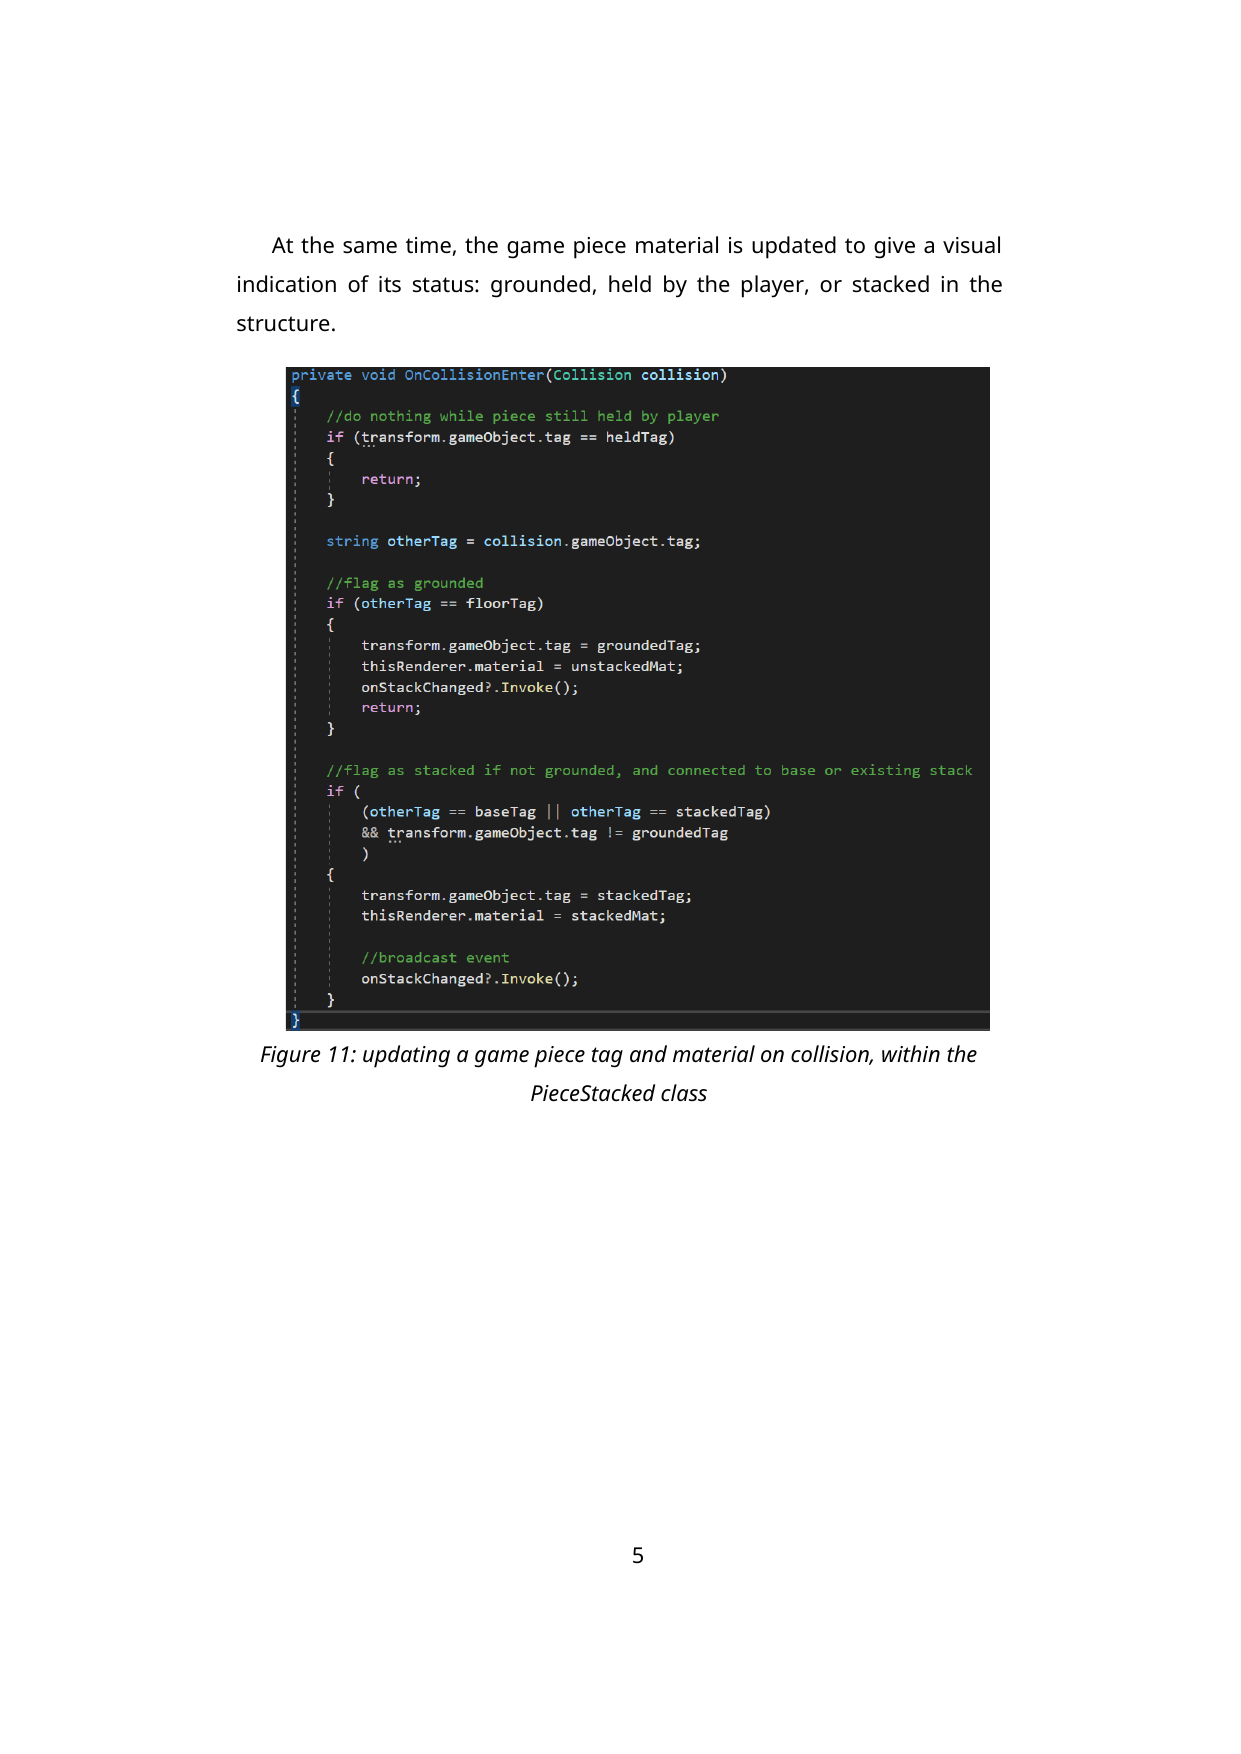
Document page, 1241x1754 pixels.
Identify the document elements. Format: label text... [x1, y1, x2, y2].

picture [285, 367, 990, 1031]
text At the same time, the game piece material is updated to give a visual indication of its status: grounded, held by the player, or stacked in the structure. [236, 230, 1004, 337]
